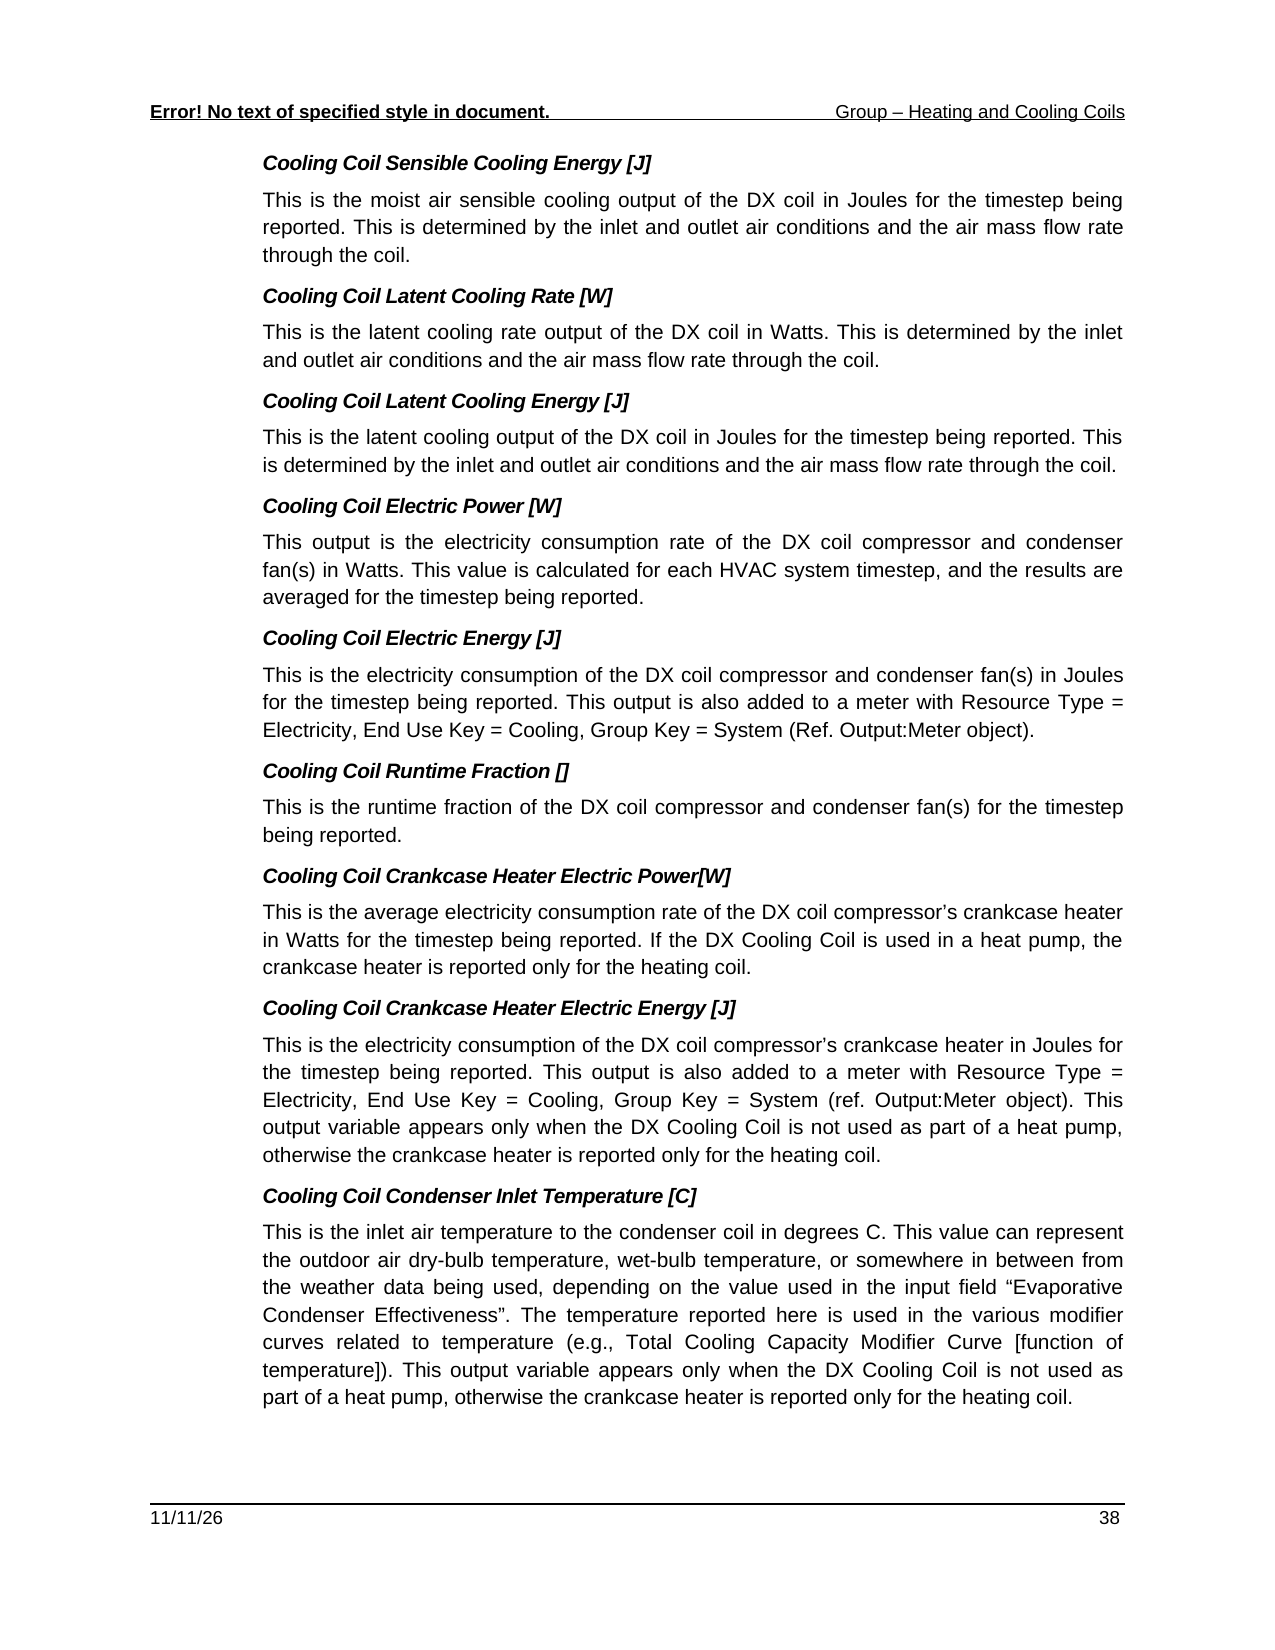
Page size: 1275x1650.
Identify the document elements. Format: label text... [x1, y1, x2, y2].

text This output is the electricity consumption rate of the DX coil compressor and condenser fan(s) in Watts. This value is calculated for each HVAC system timestep, and the results are averaged for the timestep being reported. [262, 530, 1125, 609]
text This is the latent cooling rate output of the DX coil in Watts. This is determined by the inlet and outlet air conditions and the air mass flow rate through the coil. [262, 320, 1125, 371]
text This is the runtime fraction of the DX coil compressor and condenser fan(s) for the timestep being reported. [262, 795, 1125, 846]
text This is the electricity consumption of the DX coil compressor and condenser fan(s) in Joules for the timestep being reported. This output is also added to a meter with Resource Type = Electricity, End Use Key = Cooling, Group Key = System (Ref. Output:Meter object). [262, 662, 1125, 741]
text This is the latent cooling output of the DX coil in Joules for the timestep being reported. This is determined by the inlet and outlet air conditions and the air mass flow rate through the coil. [262, 425, 1125, 476]
subtitle Cooling Coil Electric Power [W] [262, 492, 1125, 517]
text This is the electricity consumption of the DX coil compressor’s crankcase heater in Joules for the timestep being reported. This output is also added to a meter with Resource Type = Electricity, End Use Key = Cooling, Group Key = System (ref. Output:Meter object). This output variable appears only when the DX Cooling Coil is not used as part of a heat pump, otherwise the crankcase heater is reported only for the heating coil. [262, 1032, 1125, 1166]
text This is the inlet air temperature to the condenser coil in degrees C. This value can represent the outdoor air dry-bulb temperature, wet-bulb temperature, or somewhere in between from the weather data being used, depending on the value used in the input field “Evaporative Condenser Effectiveness”. The temperature reported here is used in the various modifier curves related to temperature (e.g., Total Cooling Capacity Modifier Curve [function of temperature]). This output variable appears only when the DX Cooling Coil is not used as part of a heat pump, otherwise the crankcase heater is reported only for the heating coil. [262, 1220, 1125, 1409]
text This is the average electricity consumption rate of the DX coil compressor’s crankcase heater in Watts for the timestep being reported. If the DX Cooling Coil is used in a heat pump, the crankcase heater is reported only for the heating coil. [262, 900, 1125, 979]
subtitle Cooling Coil Runtime Fraction [] [262, 757, 1125, 782]
text This is the moist air sensible cooling output of the DX coil in Joules for the timestep being reported. This is determined by the inlet and outlet air conditions and the air mass flow rate through the coil. [262, 187, 1125, 266]
subtitle Cooling Coil Electric Energy [J] [262, 625, 1125, 650]
subtitle Cooling Coil Condenser Inlet Temperature [C] [262, 1182, 1125, 1207]
subtitle Cooling Coil Sensible Cooling Energy [J] [262, 150, 1125, 175]
subtitle Cooling Coil Latent Cooling Energy [J] [262, 387, 1125, 412]
subtitle Cooling Coil Latent Cooling Rate [W] [262, 282, 1125, 307]
subtitle Cooling Coil Crankcase Heater Electric Energy [J] [262, 995, 1125, 1020]
subtitle Cooling Coil Crankcase Heater Electric Power[W] [262, 862, 1125, 887]
